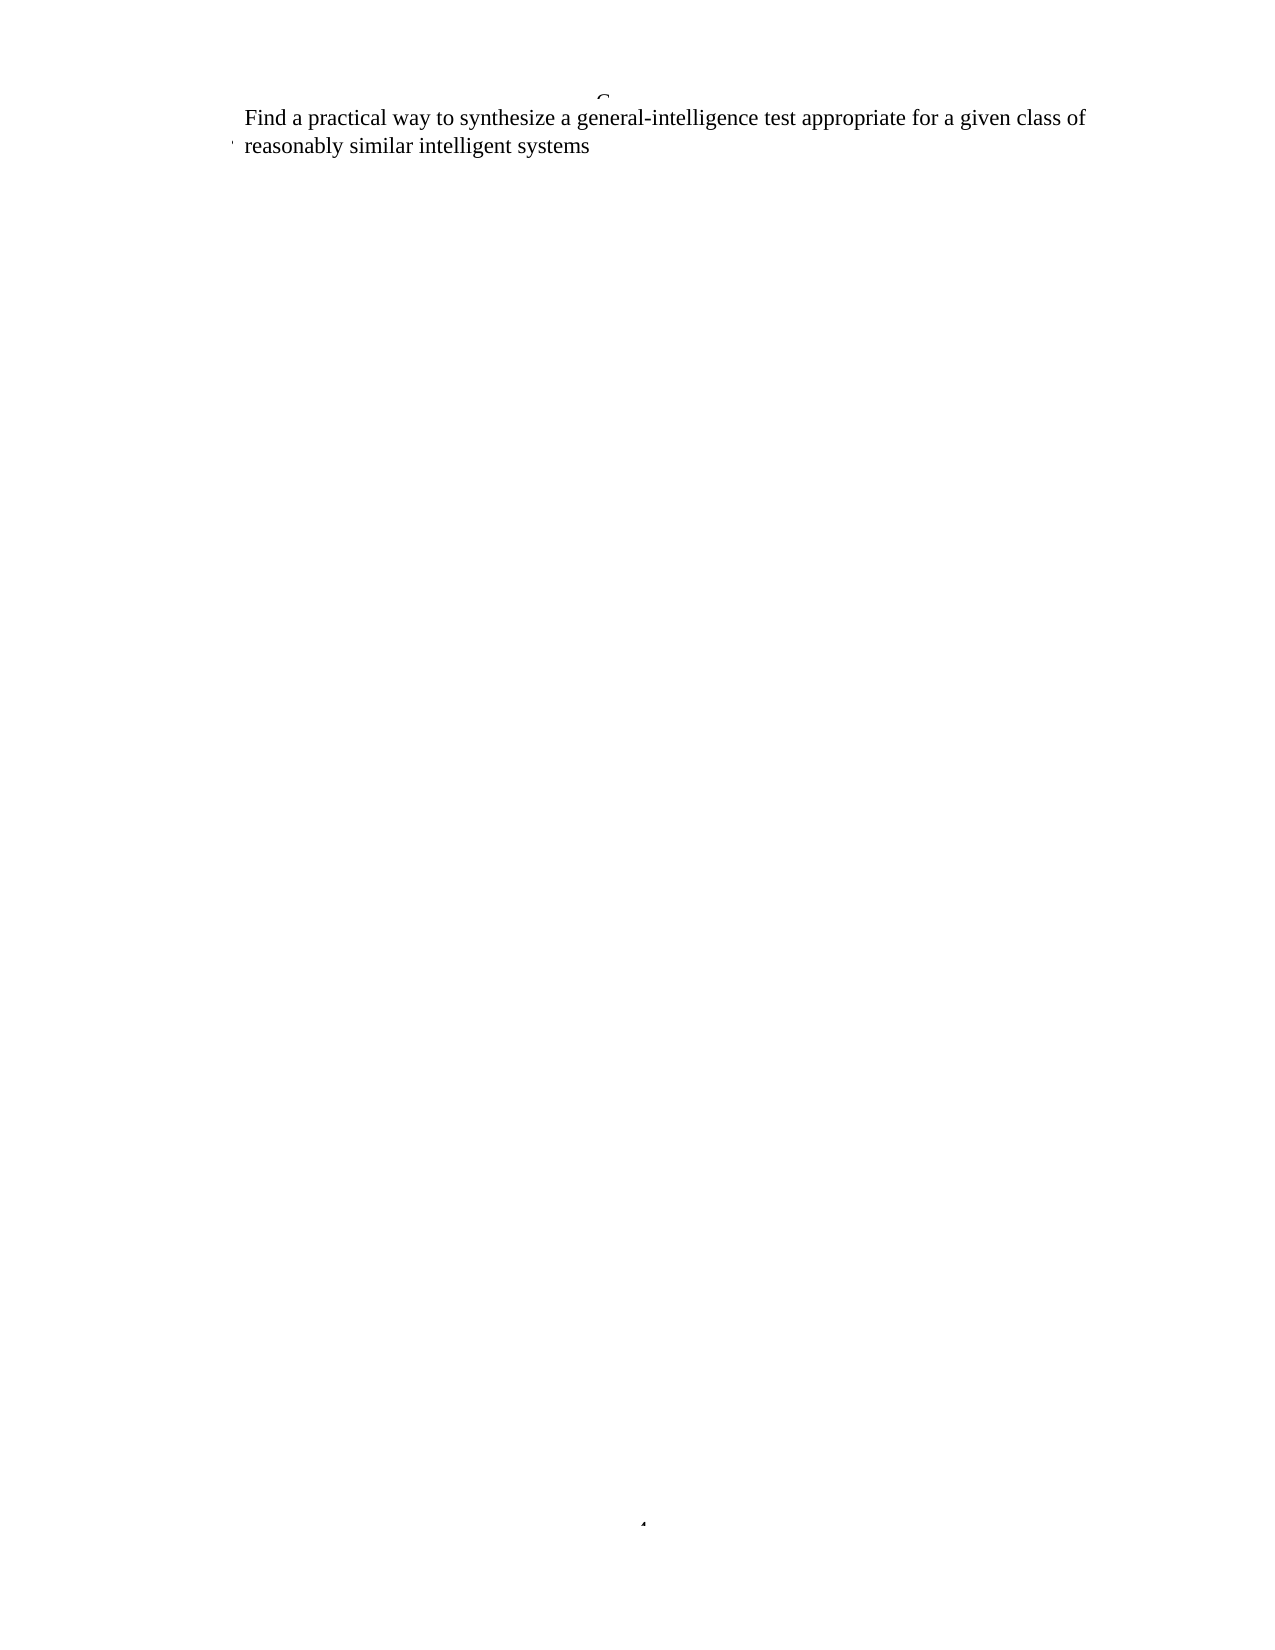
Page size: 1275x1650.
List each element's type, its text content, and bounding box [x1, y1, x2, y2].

text Find a practical way to synthesize a general-intelligence test appropriate for a given class of reasonably similar intelligent systems [244, 104, 1088, 158]
